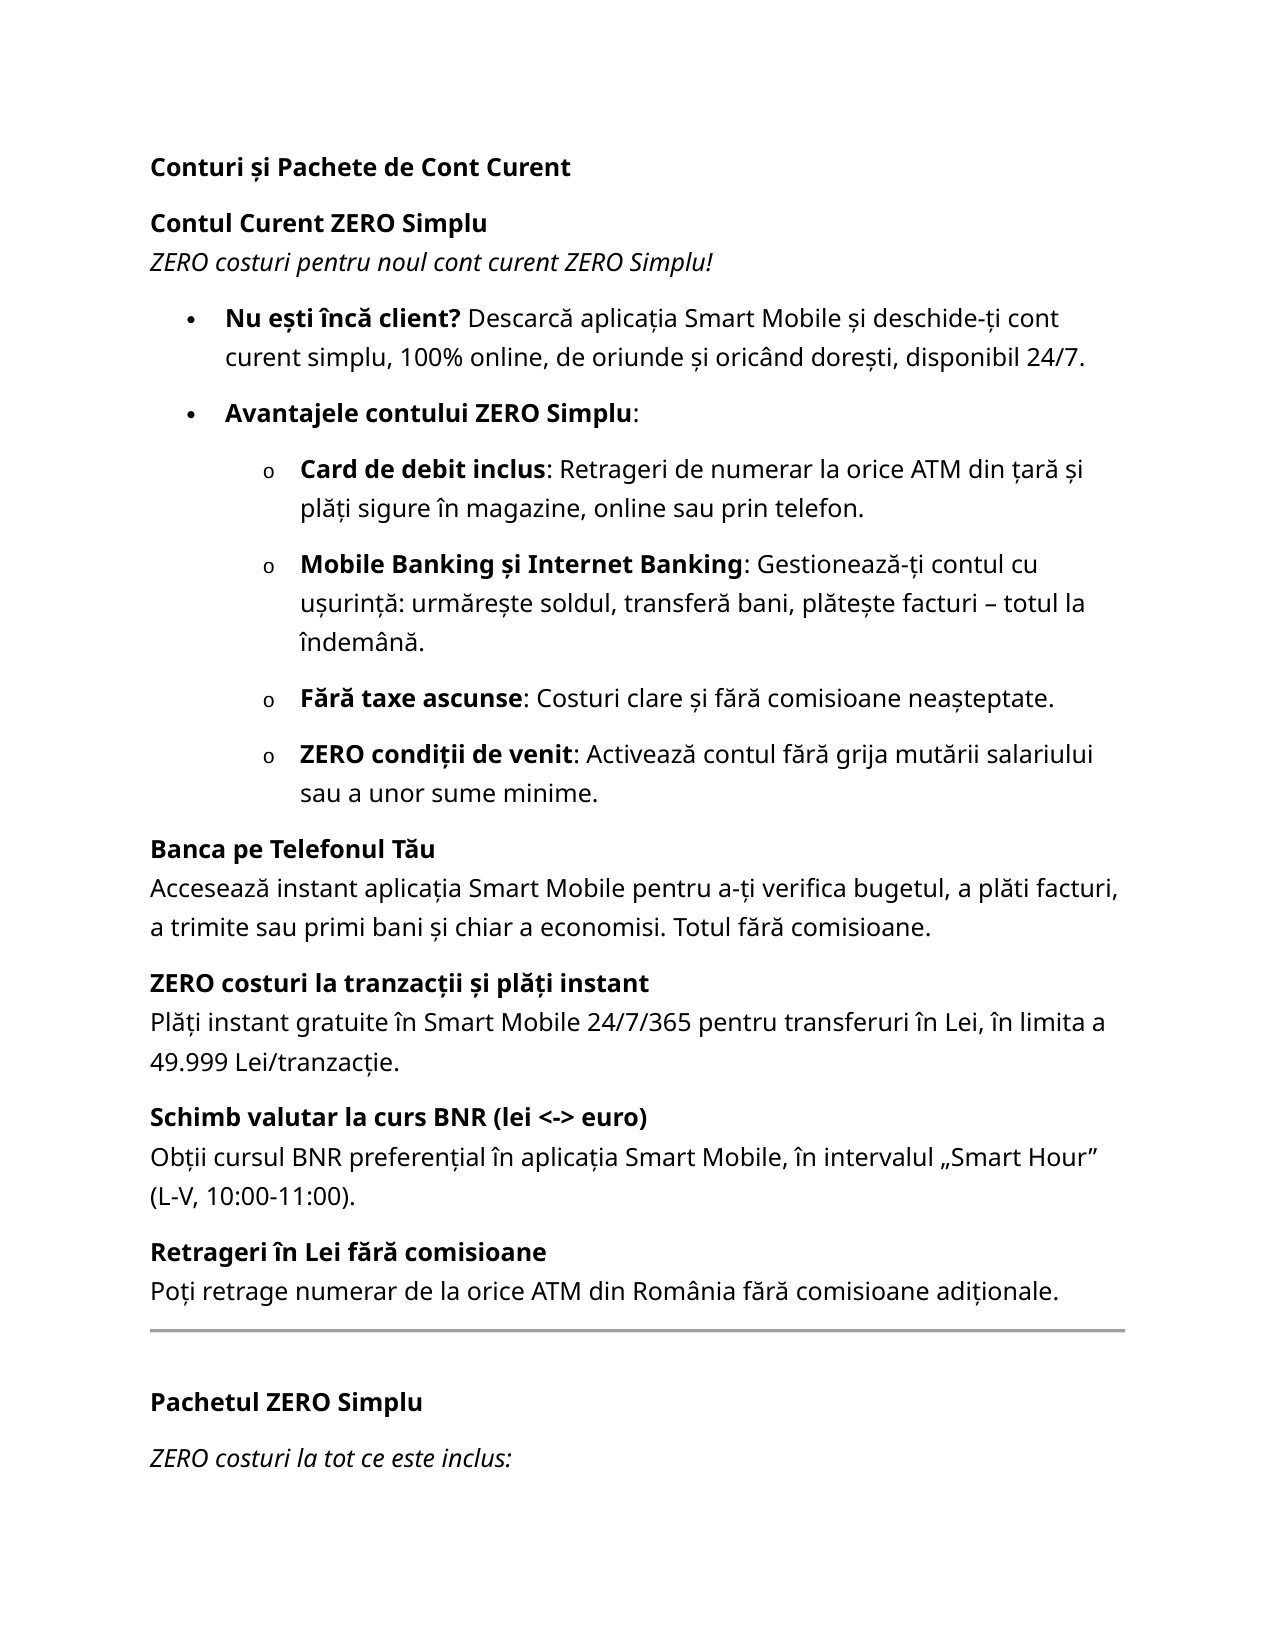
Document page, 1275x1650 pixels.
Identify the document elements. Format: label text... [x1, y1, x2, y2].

list Nu ești încă client? Descarcă aplicația Smart Mobile și deschide-ți cont curent simplu, 100% online, de oriunde și oricând dorești, disponibil 24/7. [187, 301, 1125, 374]
text Conturi și Pachete de Cont Curent [150, 150, 1125, 184]
list Avantajele contului ZERO Simplu: [187, 396, 1125, 430]
list ZERO condiții de venit: Activează contul fără grija mutării salariului sau a unor sume minime. [262, 737, 1125, 810]
text ZERO costuri la tranzacții și plăți instant Plăți instant gratuite în Smart Mobile 24/7/365 pentru transferuri în Lei, în limita a 49.999 Lei/tranzacție. [150, 966, 1125, 1078]
list Fără taxe ascunse: Costuri clare și fără comisioane neașteptate. [262, 681, 1125, 715]
text Contul Curent ZERO Simplu ZERO costuri pentru noul cont curent ZERO Simplu! [150, 206, 1125, 279]
text Retrageri în Lei fără comisioane Poți retrage numerar de la orice ATM din România fără comisioane adiționale. [150, 1234, 1125, 1307]
text Schimb valutar la curs BNR (lei <-> euro) Obții cursul BNR preferențial în aplicația Smart Mobile, în intervalul „Smart Hour” (L-V, 10:00-11:00). [150, 1100, 1125, 1212]
text ZERO costuri la tot ce este inclus: [150, 1441, 1125, 1475]
text Banca pe Telefonul Tău Accesează instant aplicația Smart Mobile pentru a-ți verifica bugetul, a plăti facturi, a trimite sau primi bani și chiar a economisi. Totul fără comisioane. [150, 832, 1125, 944]
list Mobile Banking și Internet Banking: Gestionează-ți contul cu ușurință: urmărește soldul, transferă bani, plătește facturi – totul la îndemână. [262, 547, 1125, 659]
text Pachetul ZERO Simplu [150, 1385, 1125, 1419]
list Card de debit inclus: Retrageri de numerar la orice ATM din țară și plăți sigure în magazine, online sau prin telefon. [262, 452, 1125, 525]
